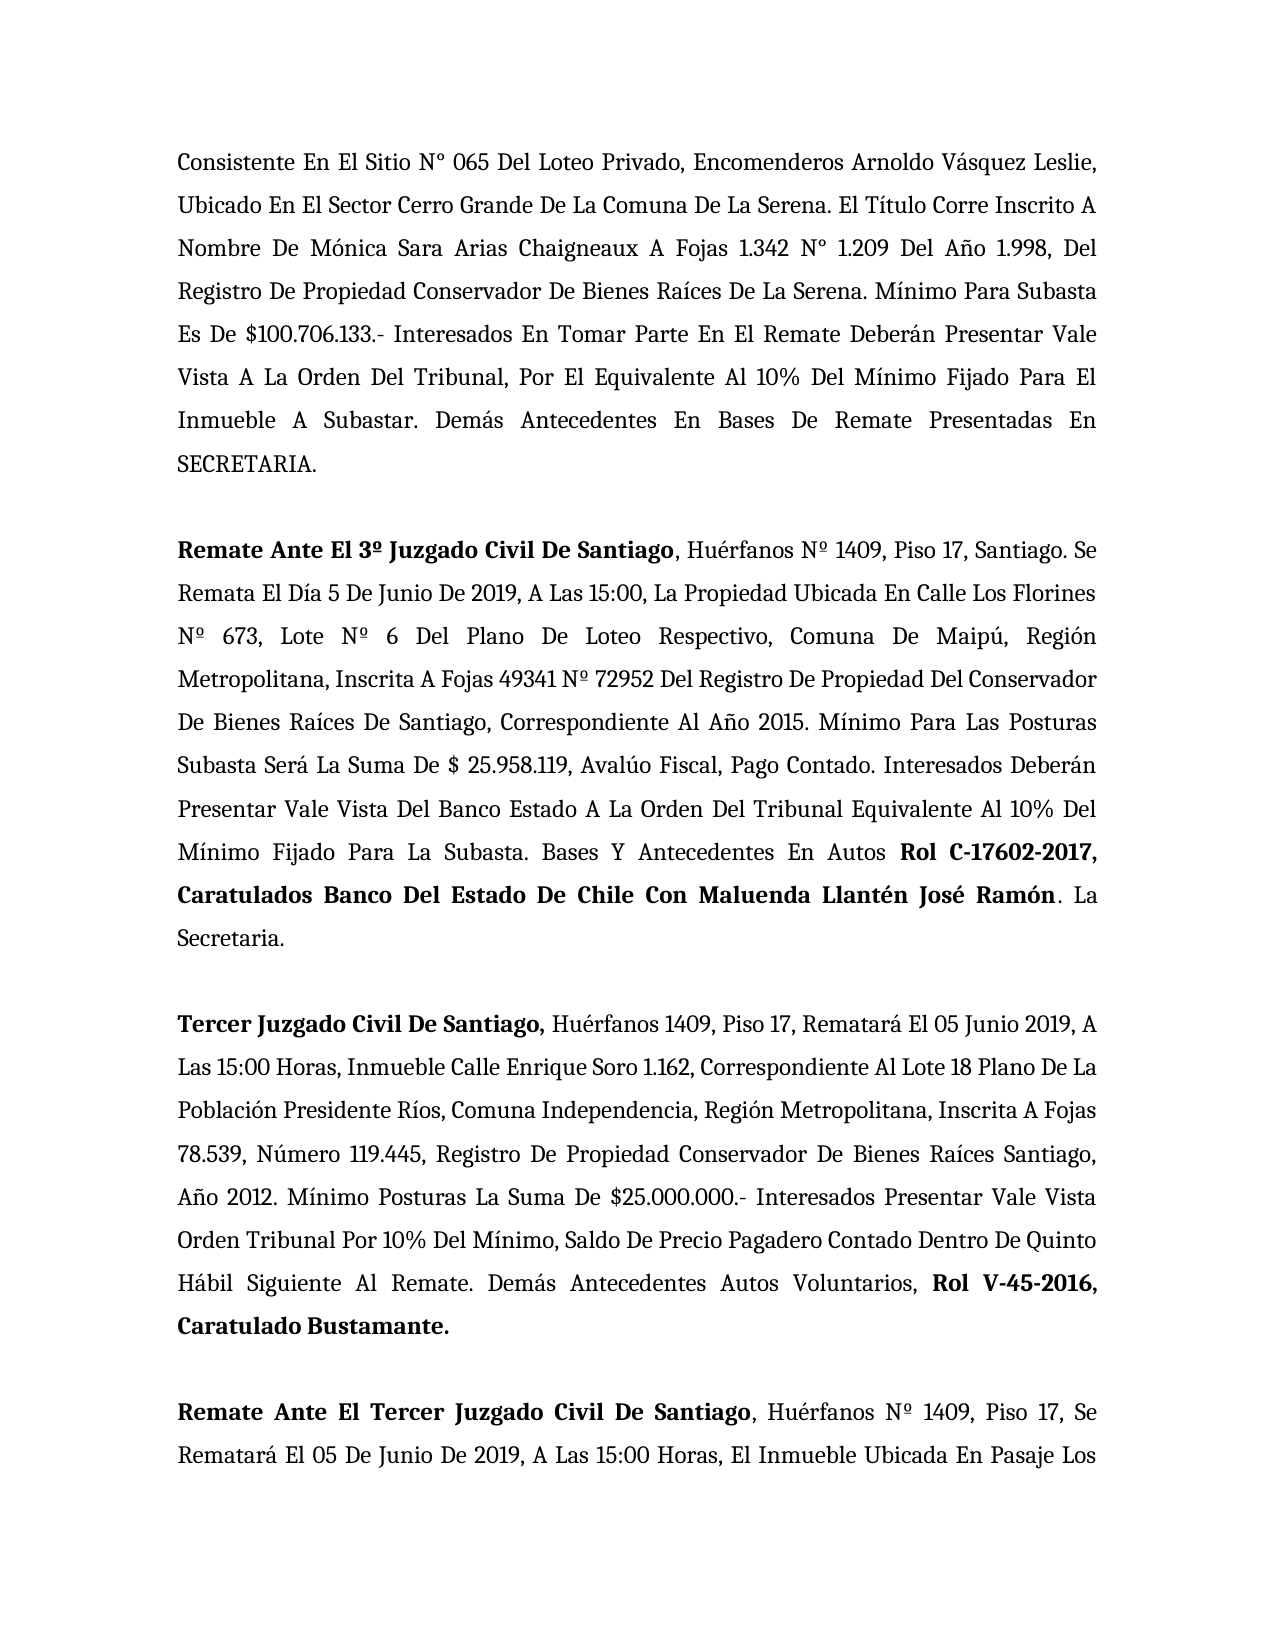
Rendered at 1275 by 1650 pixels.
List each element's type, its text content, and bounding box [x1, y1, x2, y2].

text Tercer Juzgado Civil De Santiago, Huérfanos 1409, Piso 17, Rematará El 05 Junio 2019, A Las 15:00 Horas, Inmueble Calle Enrique Soro 1.162, Correspondiente Al Lote 18 Plano De La Población Presidente Ríos, Comuna Independencia, Región Metropolitana, Inscrita A Fojas 78.539, Número 119.445, Registro De Propiedad Conservador De Bienes Raíces Santiago, Año 2012. Mínimo Posturas La Suma De $25.000.000.- Interesados Presentar Vale Vista Orden Tribunal Por 10% Del Mínimo, Saldo De Precio Pagadero Contado Dentro De Quinto Hábil Siguiente Al Remate. Demás Antecedentes Autos Voluntarios, Rol V-45-2016, Caratulado Bustamante. [177, 1010, 1098, 1341]
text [177, 148, 1098, 478]
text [177, 1398, 1098, 1470]
text Remate Ante El 3º Juzgado Civil De Santiago, Huérfanos Nº 1409, Piso 17, Santiago. Se Remata El Día 5 De Junio De 2019, A Las 15:00, La Propiedad Ubicada En Calle Los Florines Nº 673, Lote Nº 6 Del Plano De Loteo Respectivo, Comuna De Maipú, Región Metropolitana, Inscrita A Fojas 49341 Nº 72952 Del Registro De Propiedad Del Conservador De Bienes Raíces De Santiago, Correspondiente Al Año 2015. Mínimo Para Las Posturas Subasta Será La Suma De $ 25.958.119, Avalúo Fiscal, Pago Contado. Interesados Deberán Presentar Vale Vista Del Banco Estado A La Orden Del Tribunal Equivalente Al 10% Del Mínimo Fijado Para La Subasta. Bases Y Antecedentes En Autos Rol C-17602-2017, Caratulados Banco Del Estado De Chile Con Maluenda Llantén José Ramón. La Secretaria. [177, 536, 1098, 953]
